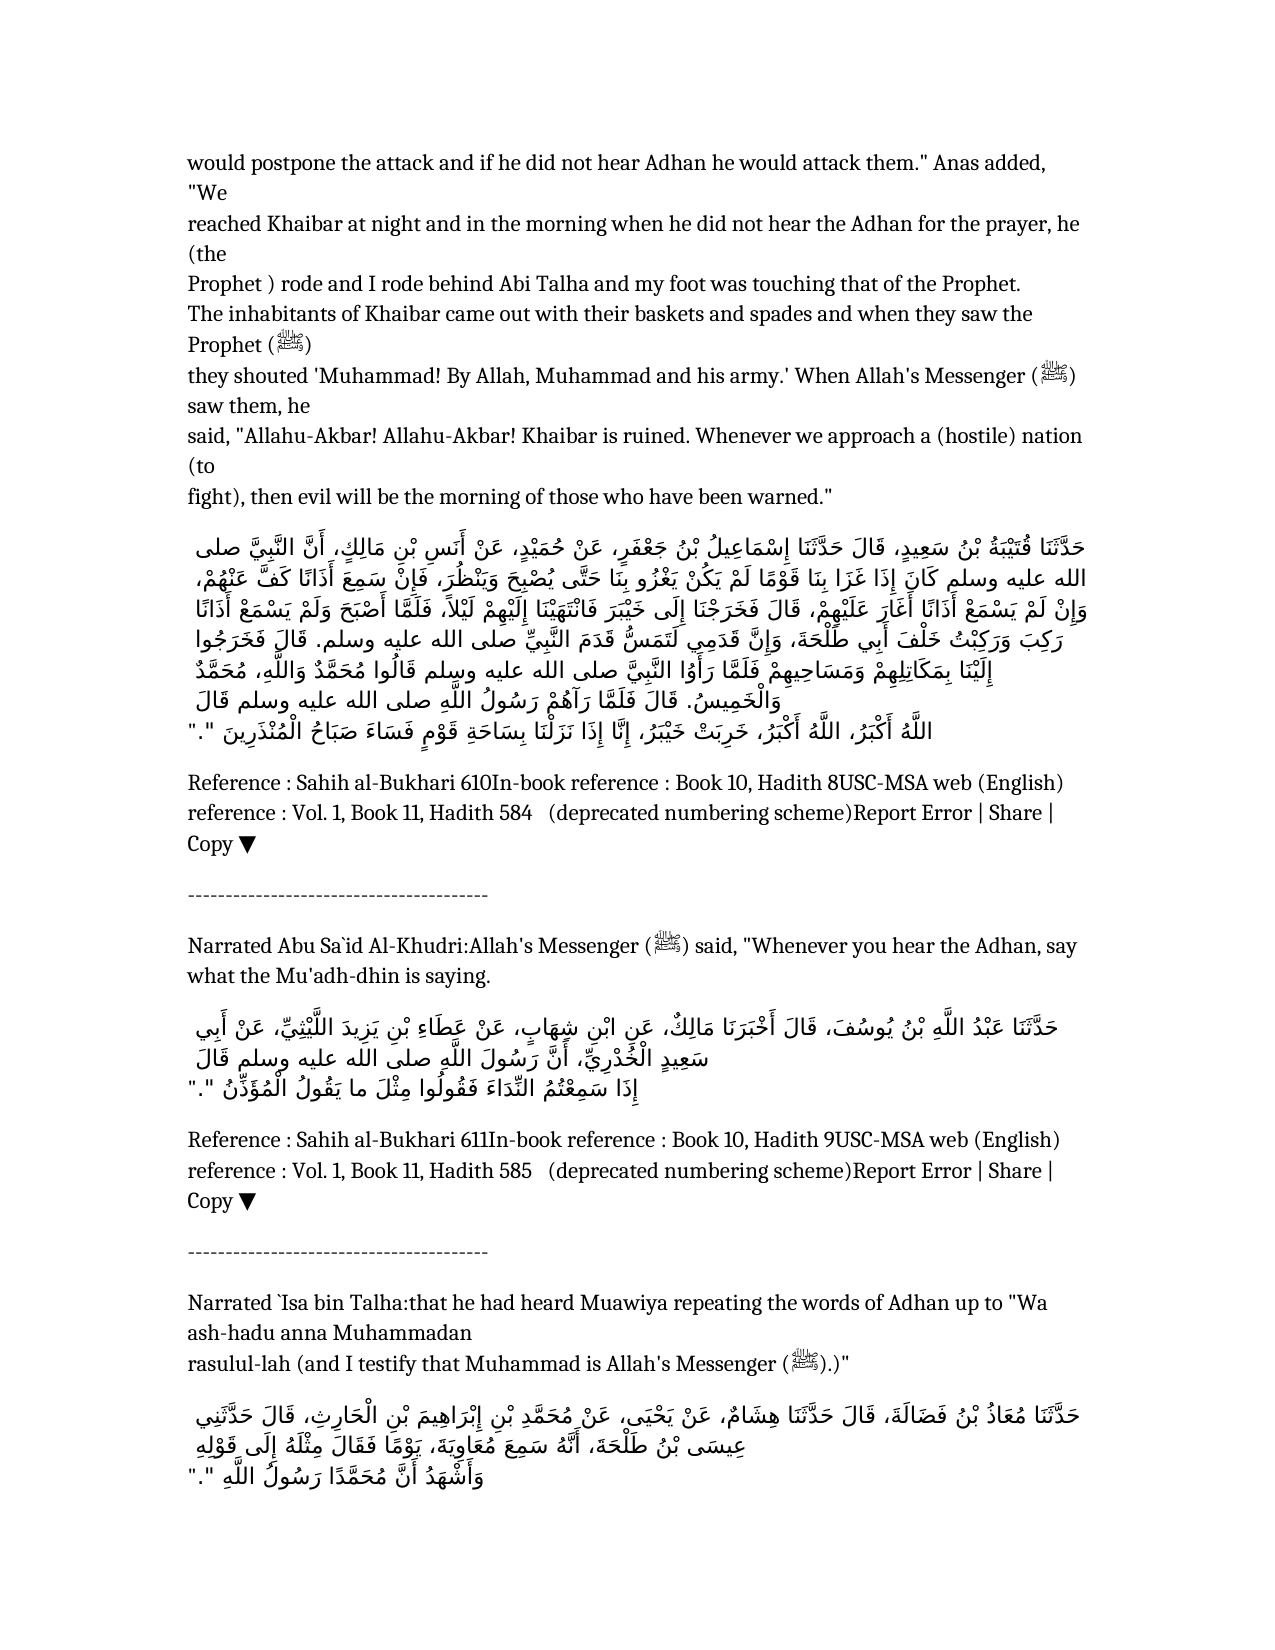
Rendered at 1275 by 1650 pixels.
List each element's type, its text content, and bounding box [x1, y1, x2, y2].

text حَدَّثَنَا عَبْدُ اللَّهِ بْنُ يُوسُفَ، قَالَ أَخْبَرَنَا مَالِكٌ، عَنِ ابْنِ شِهَابٍ، عَنْ عَطَاءِ بْنِ يَزِيدَ اللَّيْثِيِّ، عَنْ أَبِي سَعِيدٍ الْخُدْرِيِّ، أَنَّ رَسُولَ اللَّهِ صلى الله عليه وسلم قَالَ ‏ "‏ إِذَا سَمِعْتُمُ النِّدَاءَ فَقُولُوا مِثْلَ ما يَقُولُ الْمُؤَذِّنُ ‏"‏‏.‏ [187, 1014, 1087, 1102]
text ---------------------------------------- [187, 1239, 1087, 1265]
text Narrated Abu Sa`id Al-Khudri:Allah's Messenger (ﷺ) said, "Whenever you hear the Adhan, say what the Mu'adh-dhin is saying. [187, 932, 1087, 990]
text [187, 150, 1087, 510]
text Reference : Sahih al-Bukhari 611In-book reference : Book 10, Hadith 9USC-MSA web (English) reference : Vol. 1, Book 11, Hadith 585 (deprecated numbering scheme)Report Error | Share | Copy ▼ [187, 1127, 1087, 1214]
text حَدَّثَنَا قُتَيْبَةُ بْنُ سَعِيدٍ، قَالَ حَدَّثَنَا إِسْمَاعِيلُ بْنُ جَعْفَرٍ، عَنْ حُمَيْدٍ، عَنْ أَنَسِ بْنِ مَالِكٍ، أَنَّ النَّبِيَّ صلى الله عليه وسلم كَانَ إِذَا غَزَا بِنَا قَوْمًا لَمْ يَكُنْ يَغْزُو بِنَا حَتَّى يُصْبِحَ وَيَنْظُرَ، فَإِنْ سَمِعَ أَذَانًا كَفَّ عَنْهُمْ، وَإِنْ لَمْ يَسْمَعْ أَذَانًا أَغَارَ عَلَيْهِمْ، قَالَ فَخَرَجْنَا إِلَى خَيْبَرَ فَانْتَهَيْنَا إِلَيْهِمْ لَيْلاً، فَلَمَّا أَصْبَحَ وَلَمْ يَسْمَعْ أَذَانًا رَكِبَ وَرَكِبْتُ خَلْفَ أَبِي طَلْحَةَ، وَإِنَّ قَدَمِي لَتَمَسُّ قَدَمَ النَّبِيِّ صلى الله عليه وسلم‏.‏ قَالَ فَخَرَجُوا إِلَيْنَا بِمَكَاتِلِهِمْ وَمَسَاحِيهِمْ فَلَمَّا رَأَوُا النَّبِيَّ صلى الله عليه وسلم قَالُوا مُحَمَّدٌ وَاللَّهِ، مُحَمَّدٌ وَالْخَمِيسُ‏.‏ قَالَ فَلَمَّا رَآهُمْ رَسُولُ اللَّهِ صلى الله عليه وسلم قَالَ ‏ "‏ اللَّهُ أَكْبَرُ، اللَّهُ أَكْبَرُ، خَرِبَتْ خَيْبَرُ، إِنَّا إِذَا نَزَلْنَا بِسَاحَةِ قَوْمٍ فَسَاءَ صَبَاحُ الْمُنْذَرِينَ ‏"‏‏.‏ [187, 534, 1087, 745]
text Narrated `Isa bin Talha:that he had heard Muawiya repeating the words of Adhan up to "Wa ash-hadu anna Muhammadan rasulul-lah (and I testify that Muhammad is Allah's Messenger (ﷺ).)" [187, 1290, 1087, 1377]
text ---------------------------------------- [187, 881, 1087, 908]
text حَدَّثَنَا مُعَاذُ بْنُ فَضَالَةَ، قَالَ حَدَّثَنَا هِشَامٌ، عَنْ يَحْيَى، عَنْ مُحَمَّدِ بْنِ إِبْرَاهِيمَ بْنِ الْحَارِثِ، قَالَ حَدَّثَنِي عِيسَى بْنُ طَلْحَةَ، أَنَّهُ سَمِعَ مُعَاوِيَةَ، يَوْمًا فَقَالَ مِثْلَهُ إِلَى قَوْلِهِ ‏ "‏ وَأَشْهَدُ أَنَّ مُحَمَّدًا رَسُولُ اللَّهِ ‏"‏‏.‏ [187, 1402, 1087, 1490]
text Reference : Sahih al-Bukhari 610In-book reference : Book 10, Hadith 8USC-MSA web (English) reference : Vol. 1, Book 11, Hadith 584 (deprecated numbering scheme)Report Error | Share | Copy ▼ [187, 770, 1087, 857]
